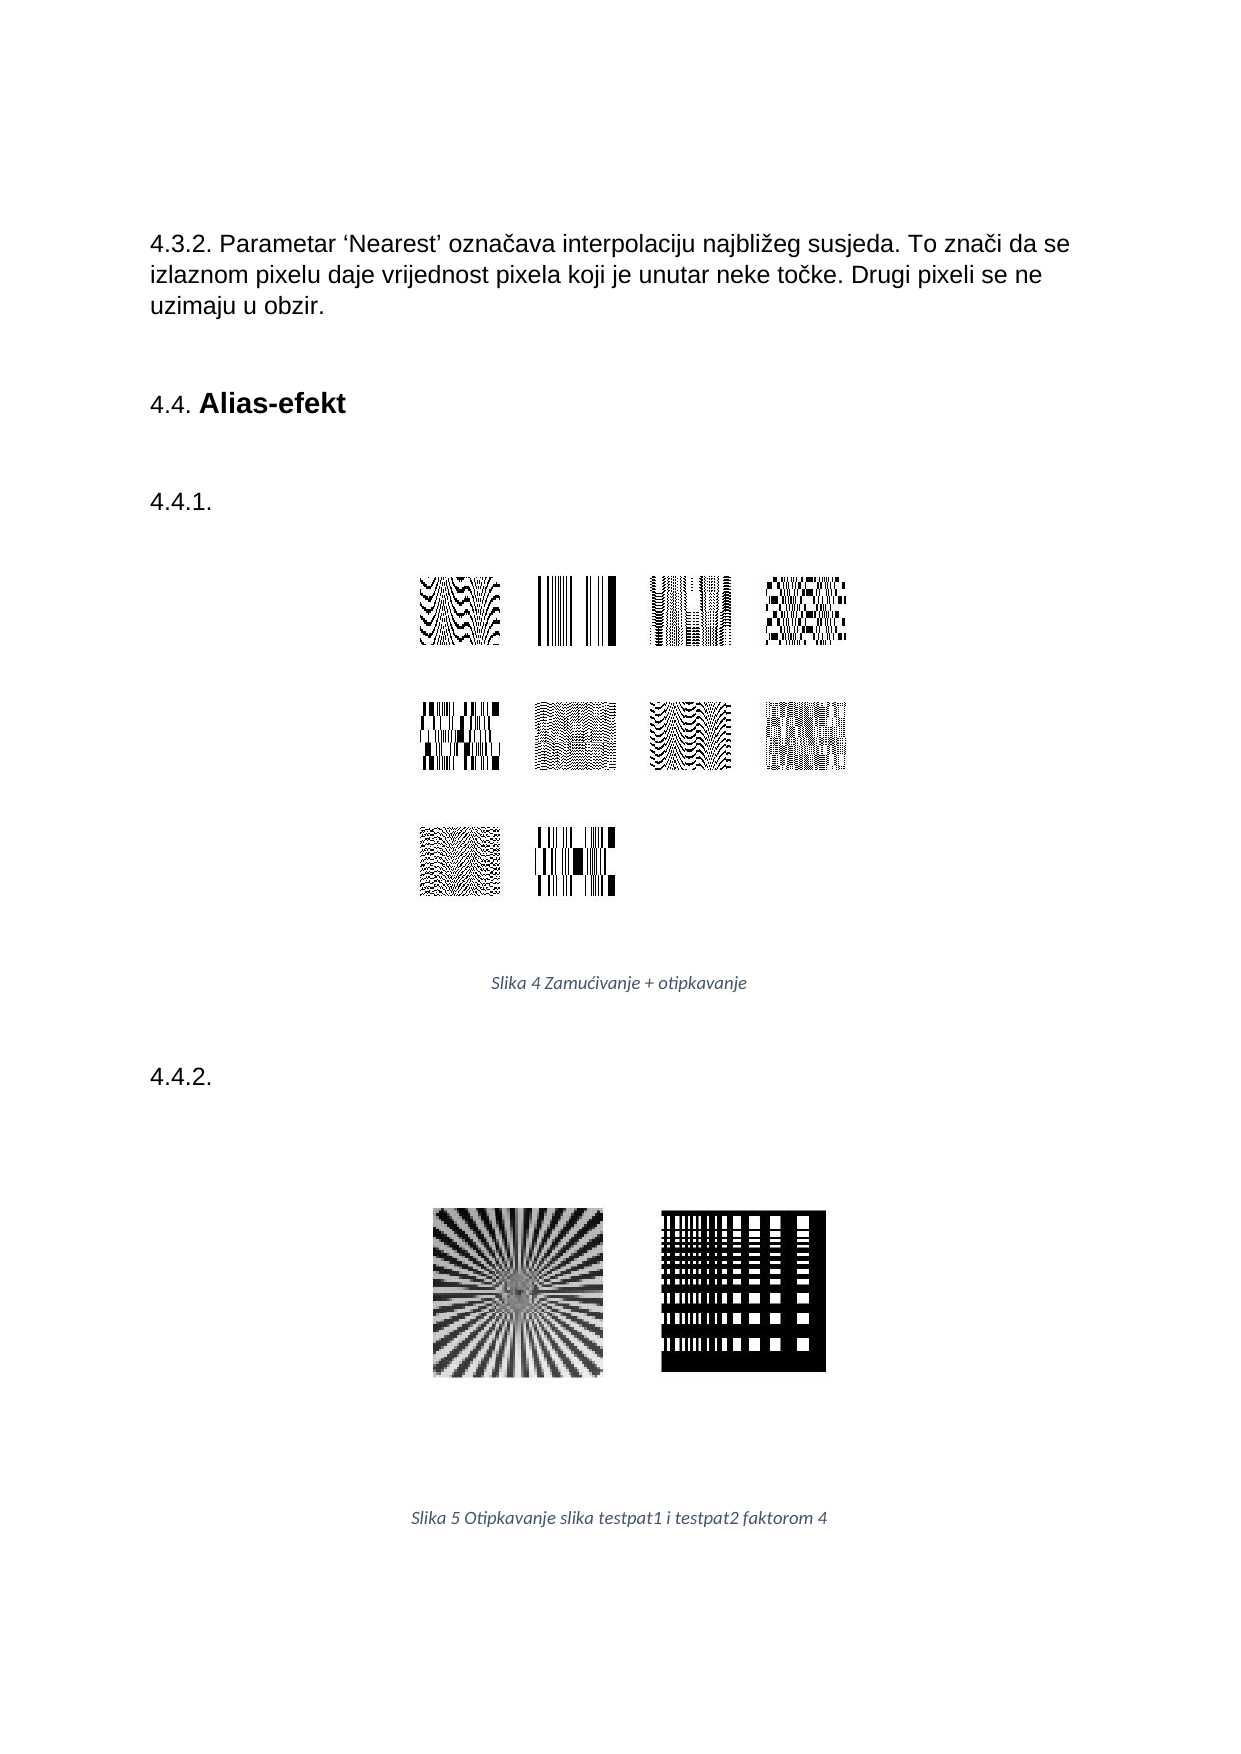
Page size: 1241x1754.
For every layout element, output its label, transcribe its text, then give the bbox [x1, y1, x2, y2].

text Slika 4 Zamućivanje + otipkavanje [150, 971, 1090, 994]
picture [367, 1109, 873, 1488]
text 4.4. Alias-efekt [150, 386, 1090, 420]
text 4.4.1. [150, 487, 1090, 516]
picture [344, 534, 903, 952]
text 4.3.2. Parametar ‘Nearest’ označava interpolaciju najbližeg susjeda. To znači da se izlaznom pixelu daje vrijednost pixela koji je unutar neke točke. Drugi pixeli se ne uzimaju u obzir. [150, 229, 1090, 319]
text Slika 5 Otipkavanje slika testpat1 i testpat2 faktorom 4 [150, 1506, 1090, 1529]
text 4.4.2. [150, 1062, 1090, 1090]
